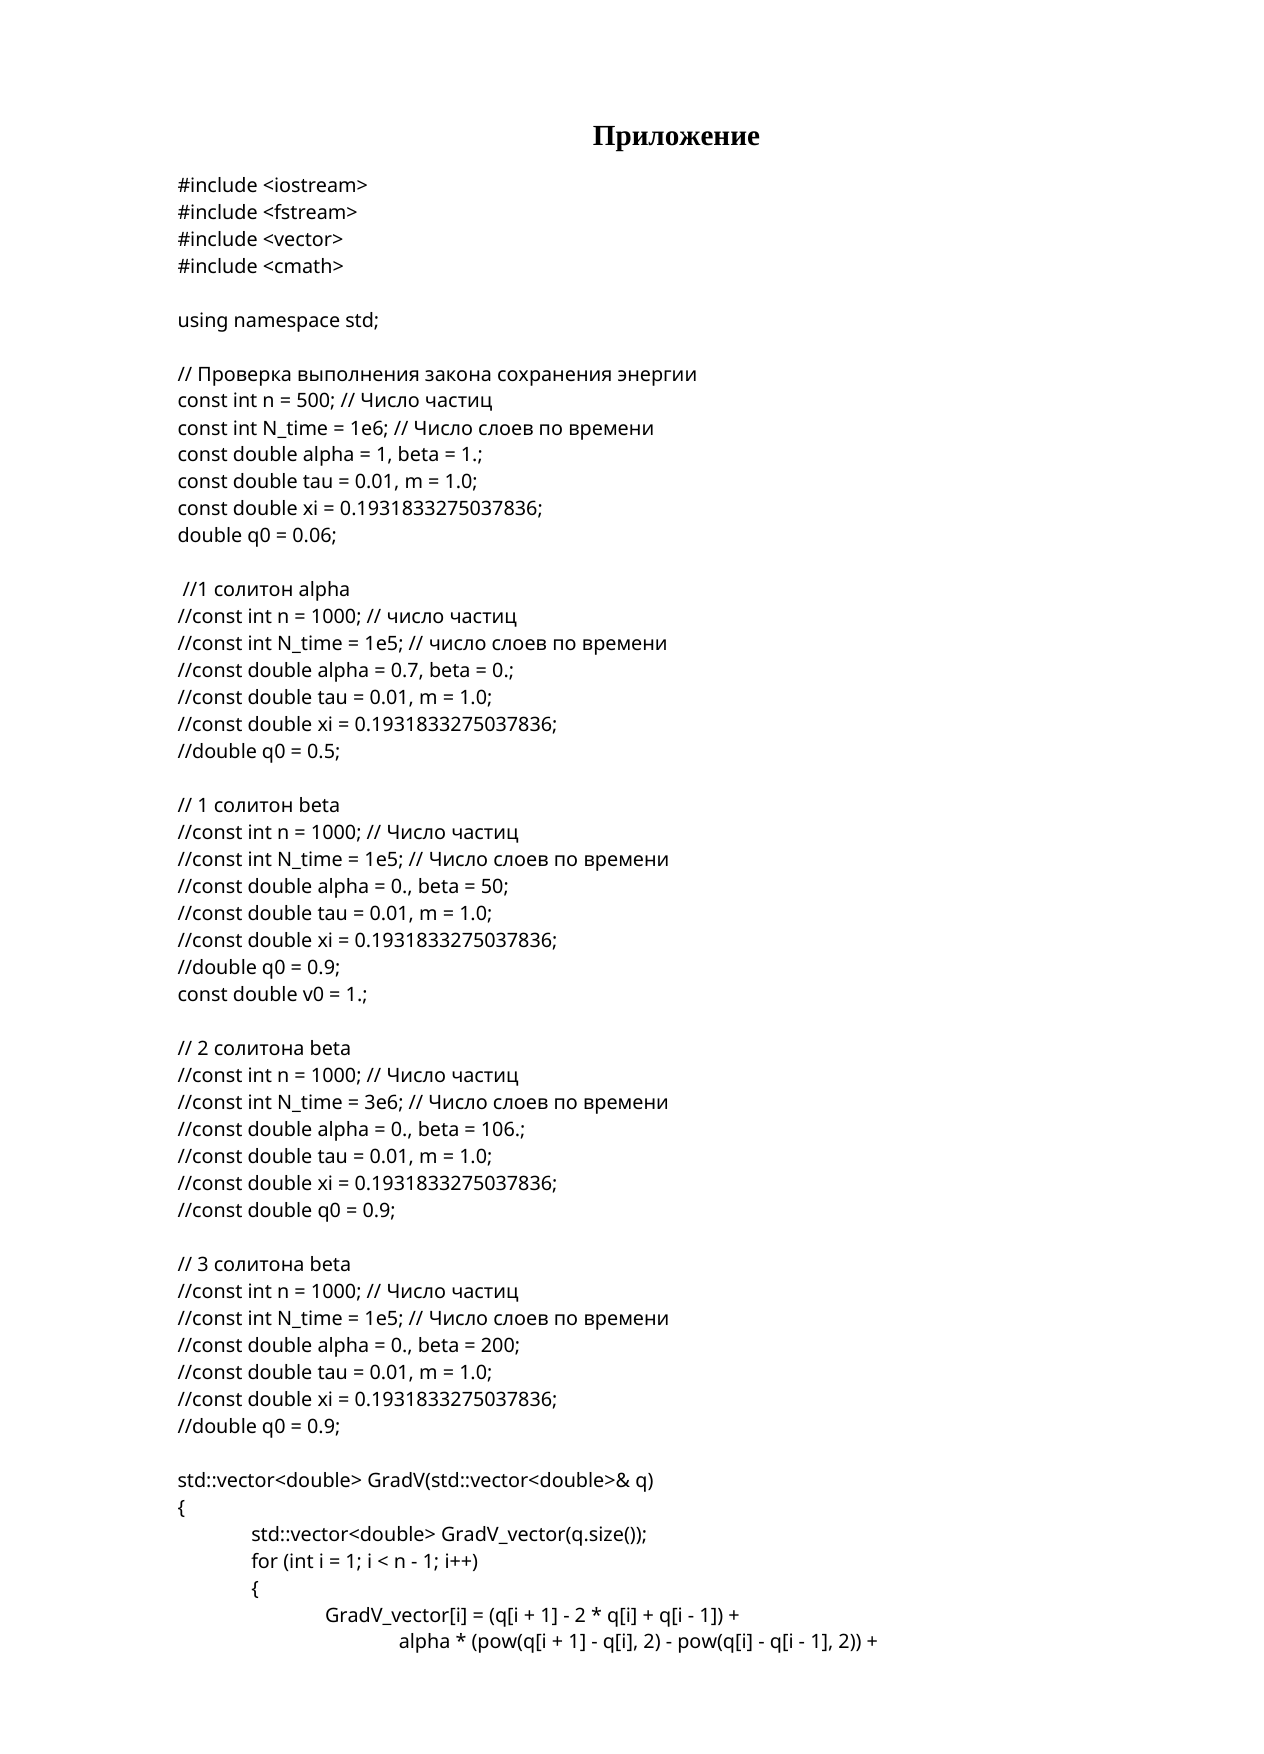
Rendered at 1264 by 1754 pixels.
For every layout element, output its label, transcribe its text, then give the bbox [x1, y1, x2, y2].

text // 2 солитона beta [177, 1034, 1175, 1061]
text { [177, 1574, 1175, 1601]
text // 1 солитон beta [177, 791, 1175, 818]
text //const int n = 1000; // Число частиц [177, 818, 1175, 845]
text //const double alpha = 0., beta = 106.; [177, 1115, 1175, 1142]
text { [177, 1493, 1175, 1520]
text //const double alpha = 0., beta = 50; [177, 872, 1175, 899]
text // 3 солитона beta [177, 1250, 1175, 1277]
text //const double xi = 0.1931833275037836; [177, 1169, 1175, 1196]
text //const double alpha = 0.7, beta = 0.; [177, 657, 1175, 683]
text #include <vector> [177, 225, 1175, 252]
text //const double xi = 0.1931833275037836; [177, 711, 1175, 737]
text using namespace std; [177, 306, 1175, 333]
text //const int n = 1000; // число частиц [177, 603, 1175, 629]
text std::vector<double> GradV(std::vector<double>& q) [177, 1466, 1175, 1493]
text //double q0 = 0.9; [177, 1412, 1175, 1439]
text const double alpha = 1, beta = 1.; [177, 441, 1175, 468]
text Приложение [177, 118, 1175, 152]
text double q0 = 0.06; [177, 522, 1175, 549]
text alpha * (pow(q[i + 1] - q[i], 2) - pow(q[i] - q[i - 1], 2)) + [177, 1628, 1175, 1655]
text #include <cmath> [177, 252, 1175, 279]
text //const int N_time = 1e5; // число слоев по времени [177, 629, 1175, 657]
text const double v0 = 1.; [177, 980, 1175, 1007]
text const double tau = 0.01, m = 1.0; [177, 468, 1175, 495]
text #include <fstream> [177, 198, 1175, 225]
text //const double xi = 0.1931833275037836; [177, 1385, 1175, 1412]
text //const double tau = 0.01, m = 1.0; [177, 1142, 1175, 1169]
text //const double xi = 0.1931833275037836; [177, 926, 1175, 953]
text //const double alpha = 0., beta = 200; [177, 1331, 1175, 1358]
text //const int N_time = 1e5; // Число слоев по времени [177, 1304, 1175, 1331]
text //double q0 = 0.9; [177, 953, 1175, 980]
text GradV_vector[i] = (q[i + 1] - 2 * q[i] + q[i - 1]) + [177, 1601, 1175, 1628]
text //1 солитон alpha [177, 576, 1175, 603]
text //const double q0 = 0.9; [177, 1196, 1175, 1223]
text //double q0 = 0.5; [177, 737, 1175, 764]
text const int n = 500; // Число частиц [177, 387, 1175, 414]
text //const double tau = 0.01, m = 1.0; [177, 1358, 1175, 1385]
text //const int n = 1000; // Число частиц [177, 1277, 1175, 1304]
text //const int N_time = 3e6; // Число слоев по времени [177, 1088, 1175, 1115]
text const int N_time = 1e6; // Число слоев по времени [177, 414, 1175, 441]
text //const int n = 1000; // Число частиц [177, 1061, 1175, 1088]
text //const double tau = 0.01, m = 1.0; [177, 683, 1175, 711]
text //const double tau = 0.01, m = 1.0; [177, 899, 1175, 926]
text //const int N_time = 1e5; // Число слоев по времени [177, 845, 1175, 872]
text const double xi = 0.1931833275037836; [177, 495, 1175, 522]
text std::vector<double> GradV_vector(q.size()); [177, 1520, 1175, 1547]
text #include <iostream> [177, 171, 1175, 198]
text for (int i = 1; i < n - 1; i++) [177, 1547, 1175, 1574]
text // Проверка выполнения закона сохранения энергии [177, 360, 1175, 387]
